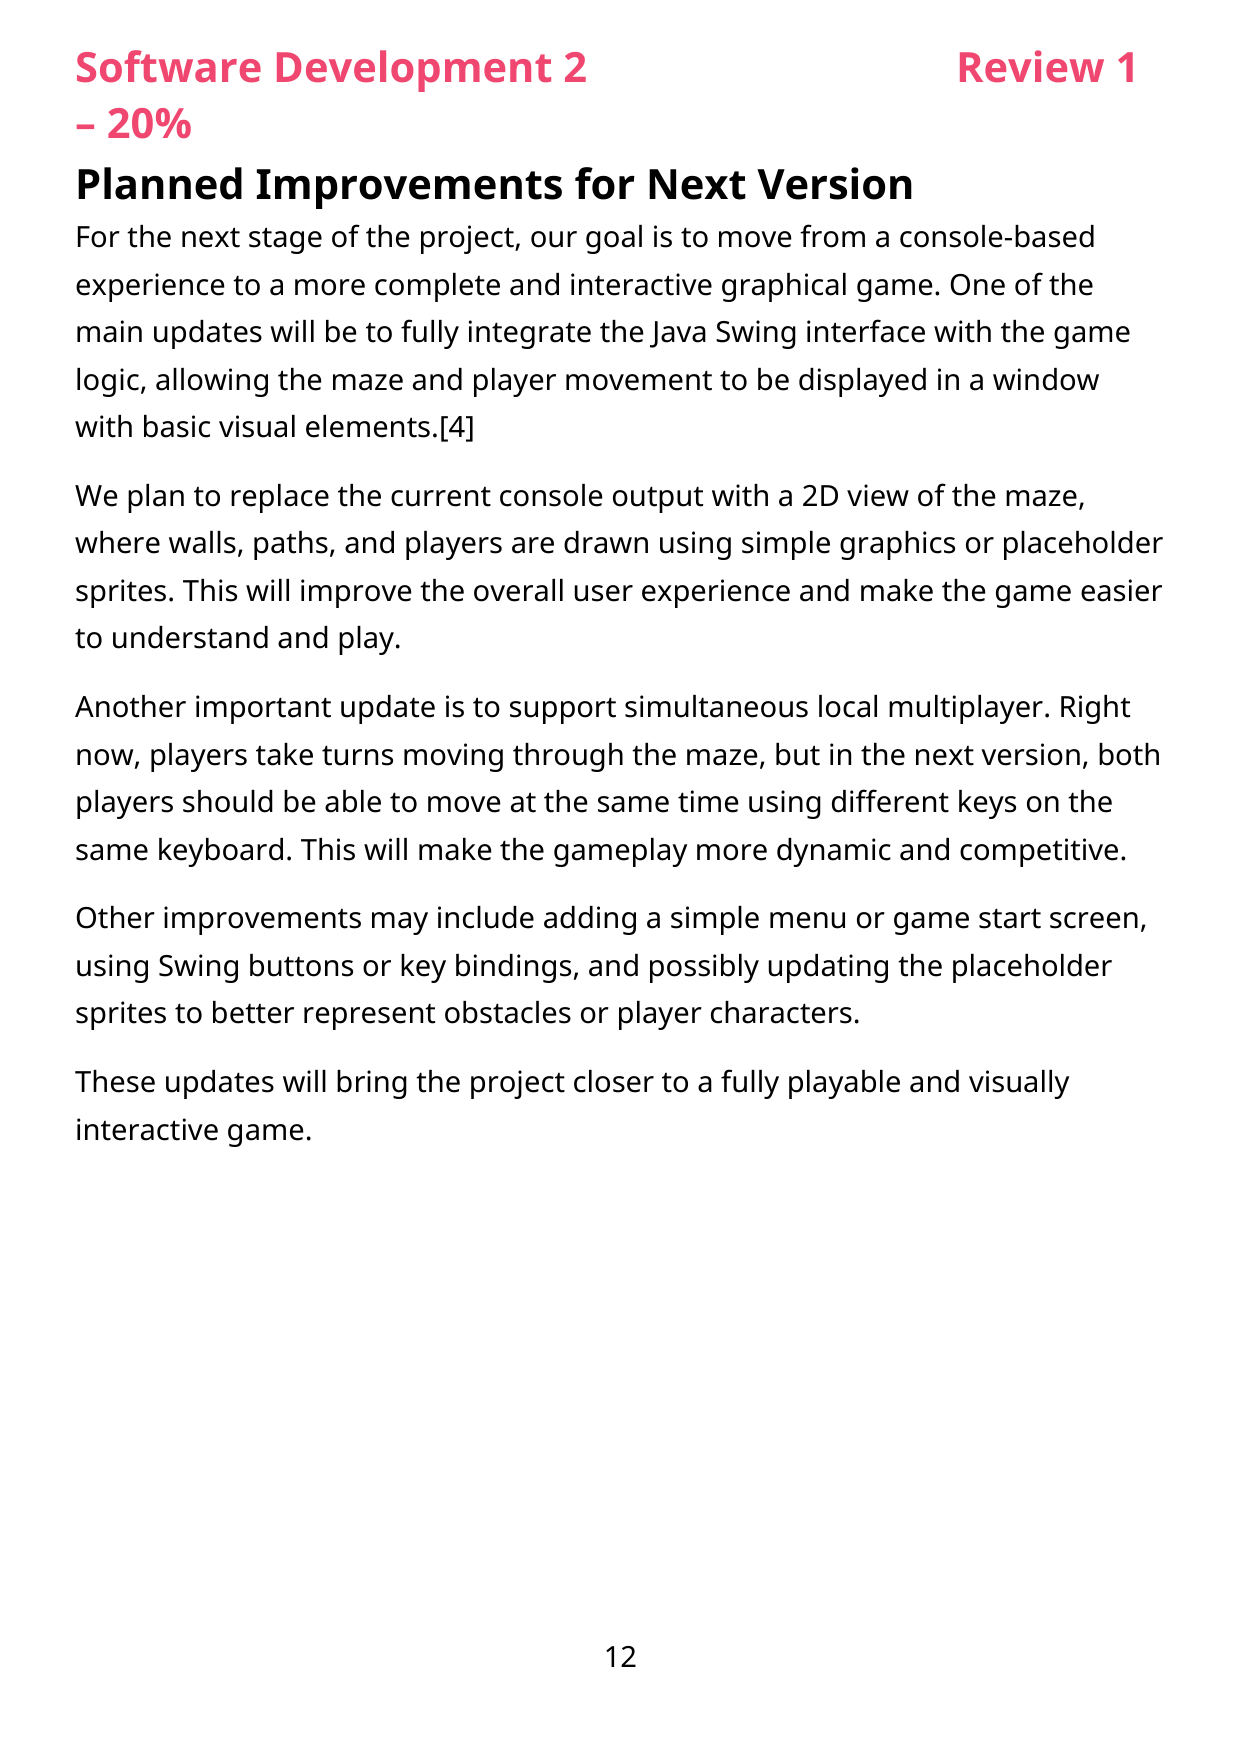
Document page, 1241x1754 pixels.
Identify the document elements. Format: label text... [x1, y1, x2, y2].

text We plan to replace the current console output with a 2D view of the maze, where walls, paths, and players are drawn using simple graphics or placeholder sprites. This will improve the overall user experience and make the game easier to understand and play. [75, 475, 1165, 657]
text Another important update is to support simultaneous local multiplayer. Right now, players take turns moving through the maze, but in the next version, both players should be able to move at the same time using different keys on the same keyboard. This will make the gameplay more dynamic and competitive. [75, 686, 1165, 869]
subtitle Planned Improvements for Next Version [75, 155, 1165, 212]
text For the next stage of the project, our goal is to move from a console-based experience to a more complete and interactive graphical game. One of the main updates will be to fully integrate the Java Swing interface with the game logic, allowing the maze and player movement to be displayed in a window with basic visual elements.[4] [75, 216, 1165, 446]
text Other improvements may include adding a simple menu or game start screen, using Swing buttons or key bindings, and possibly updating the placeholder sprites to better represent obstacles or player characters. [75, 897, 1165, 1032]
text These updates will bring the project closer to a fully playable and visually interactive game. [75, 1061, 1165, 1148]
